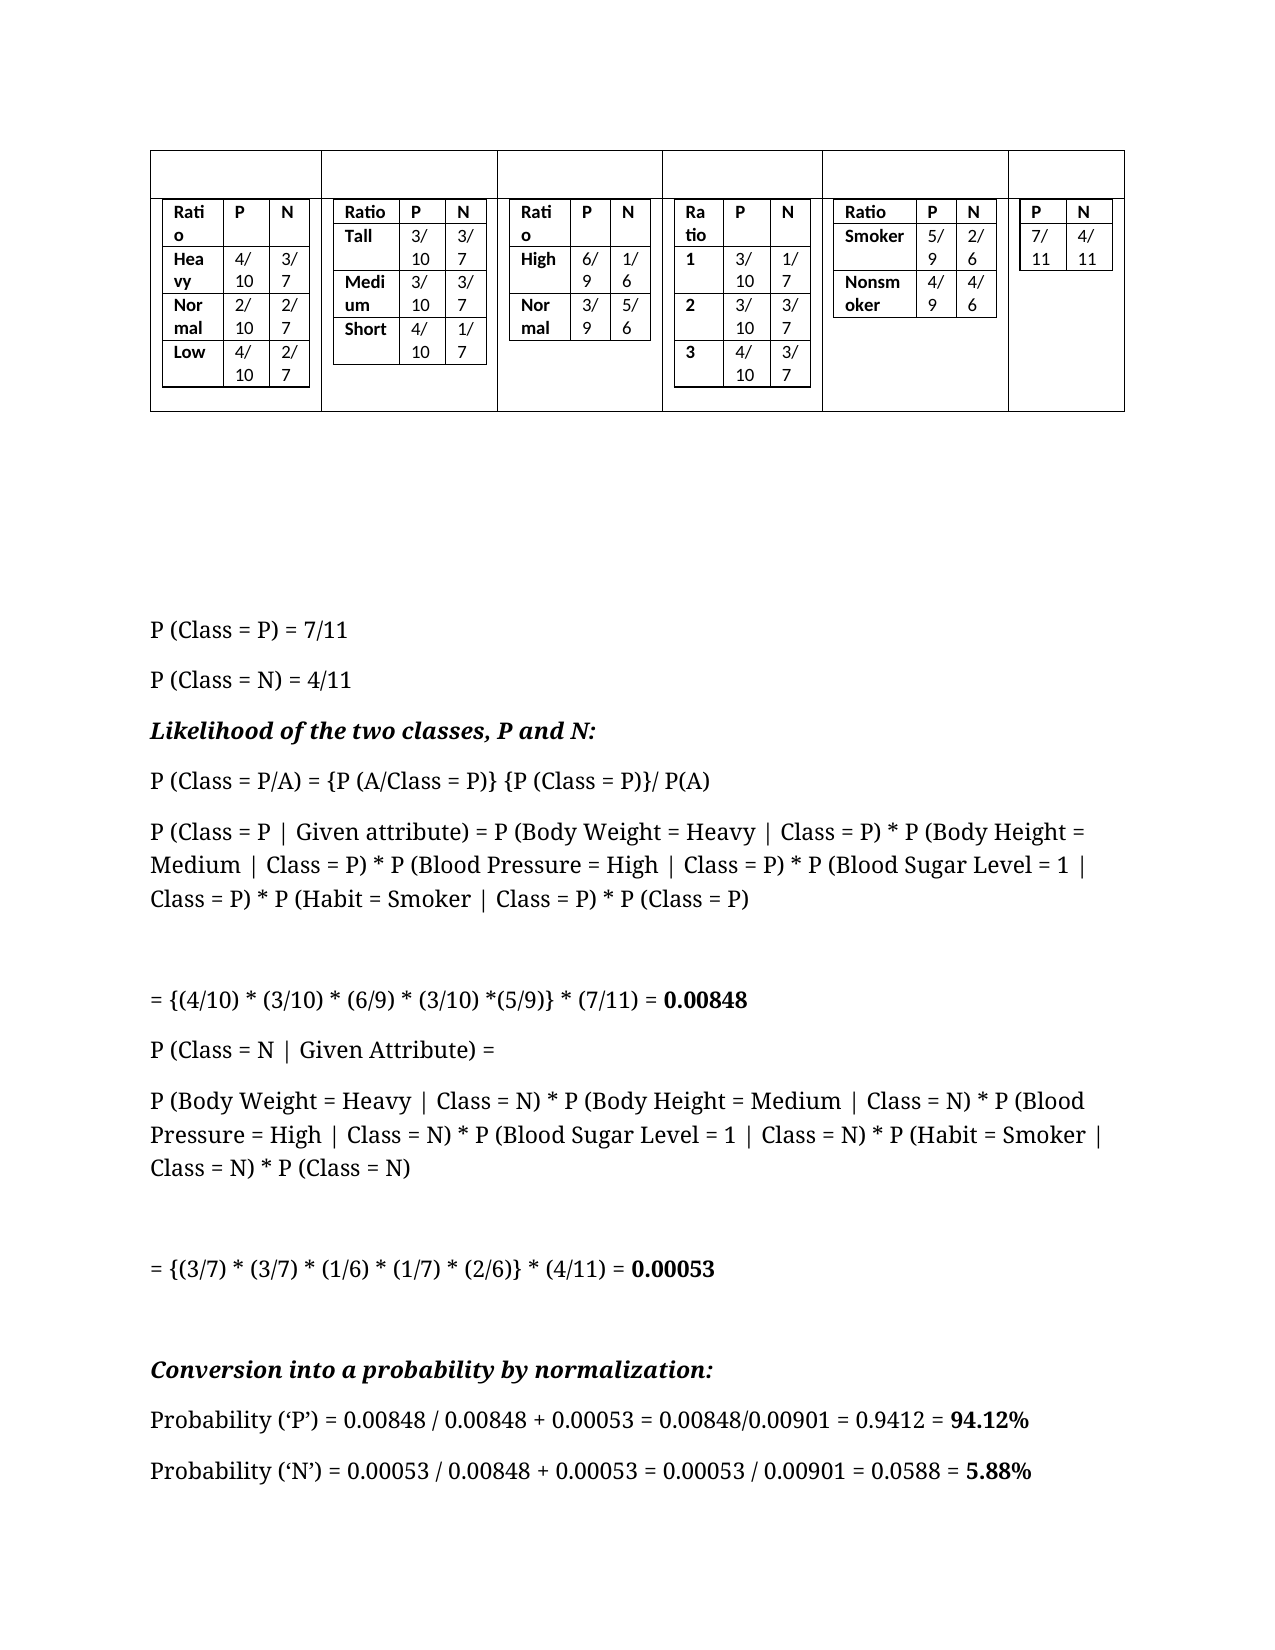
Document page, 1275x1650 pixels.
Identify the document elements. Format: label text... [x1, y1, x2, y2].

text P (Body Weight = Heavy | Class = N) * P (Body Height = Medium | Class = N) * P (Blood Pressure = High | Class = N) * P (Blood Sugar Level = 1 | Class = N) * P (Habit = Smoker | Class = N) * P (Class = N) [150, 1085, 1125, 1183]
text = {(4/10) * (3/10) * (6/9) * (3/10) *(5/9)} * (7/11) = 0.00848 [150, 984, 1125, 1015]
text Conversion into a probability by normalization: [150, 1354, 1125, 1385]
text Likelihood of the two classes, P and N: [150, 715, 1125, 746]
text P (Class = N | Given Attribute) = [150, 1034, 1125, 1066]
text Probability (‘N’) = 0.00053 / 0.00848 + 0.00053 = 0.00053 / 0.00901 = 0.0588 = 5.88% [150, 1455, 1125, 1486]
text P (Class = N) = 4/11 [150, 664, 1125, 696]
text P (Class = P/A) = {P (A/Class = P)} {P (Class = P)}/ P(A) [150, 765, 1125, 796]
table_cell [322, 199, 497, 411]
table_cell [1009, 151, 1124, 198]
table_cell [322, 151, 497, 198]
table_cell [151, 151, 321, 198]
table_cell [823, 151, 1008, 198]
text P (Class = P | Given attribute) = P (Body Weight = Heavy | Class = P) * P (Body Height = Medium | Class = P) * P (Blood Pressure = High | Class = P) * P (Blood Sugar Level = 1 | Class = P) * P (Habit = Smoker | Class = P) * P (Class = P) [150, 816, 1125, 914]
table_cell [663, 199, 822, 411]
table_cell [498, 199, 662, 411]
table_cell [823, 199, 1008, 411]
text Probability (‘P’) = 0.00848 / 0.00848 + 0.00053 = 0.00848/0.00901 = 0.9412 = 94.12% [150, 1404, 1125, 1436]
text = {(3/7) * (3/7) * (1/6) * (1/7) * (2/6)} * (4/11) = 0.00053 [150, 1253, 1125, 1284]
table_cell [663, 151, 822, 198]
table_cell [1009, 199, 1124, 411]
table_cell [151, 199, 321, 411]
text P (Class = P) = 7/11 [150, 614, 1125, 645]
table_cell [498, 151, 662, 198]
